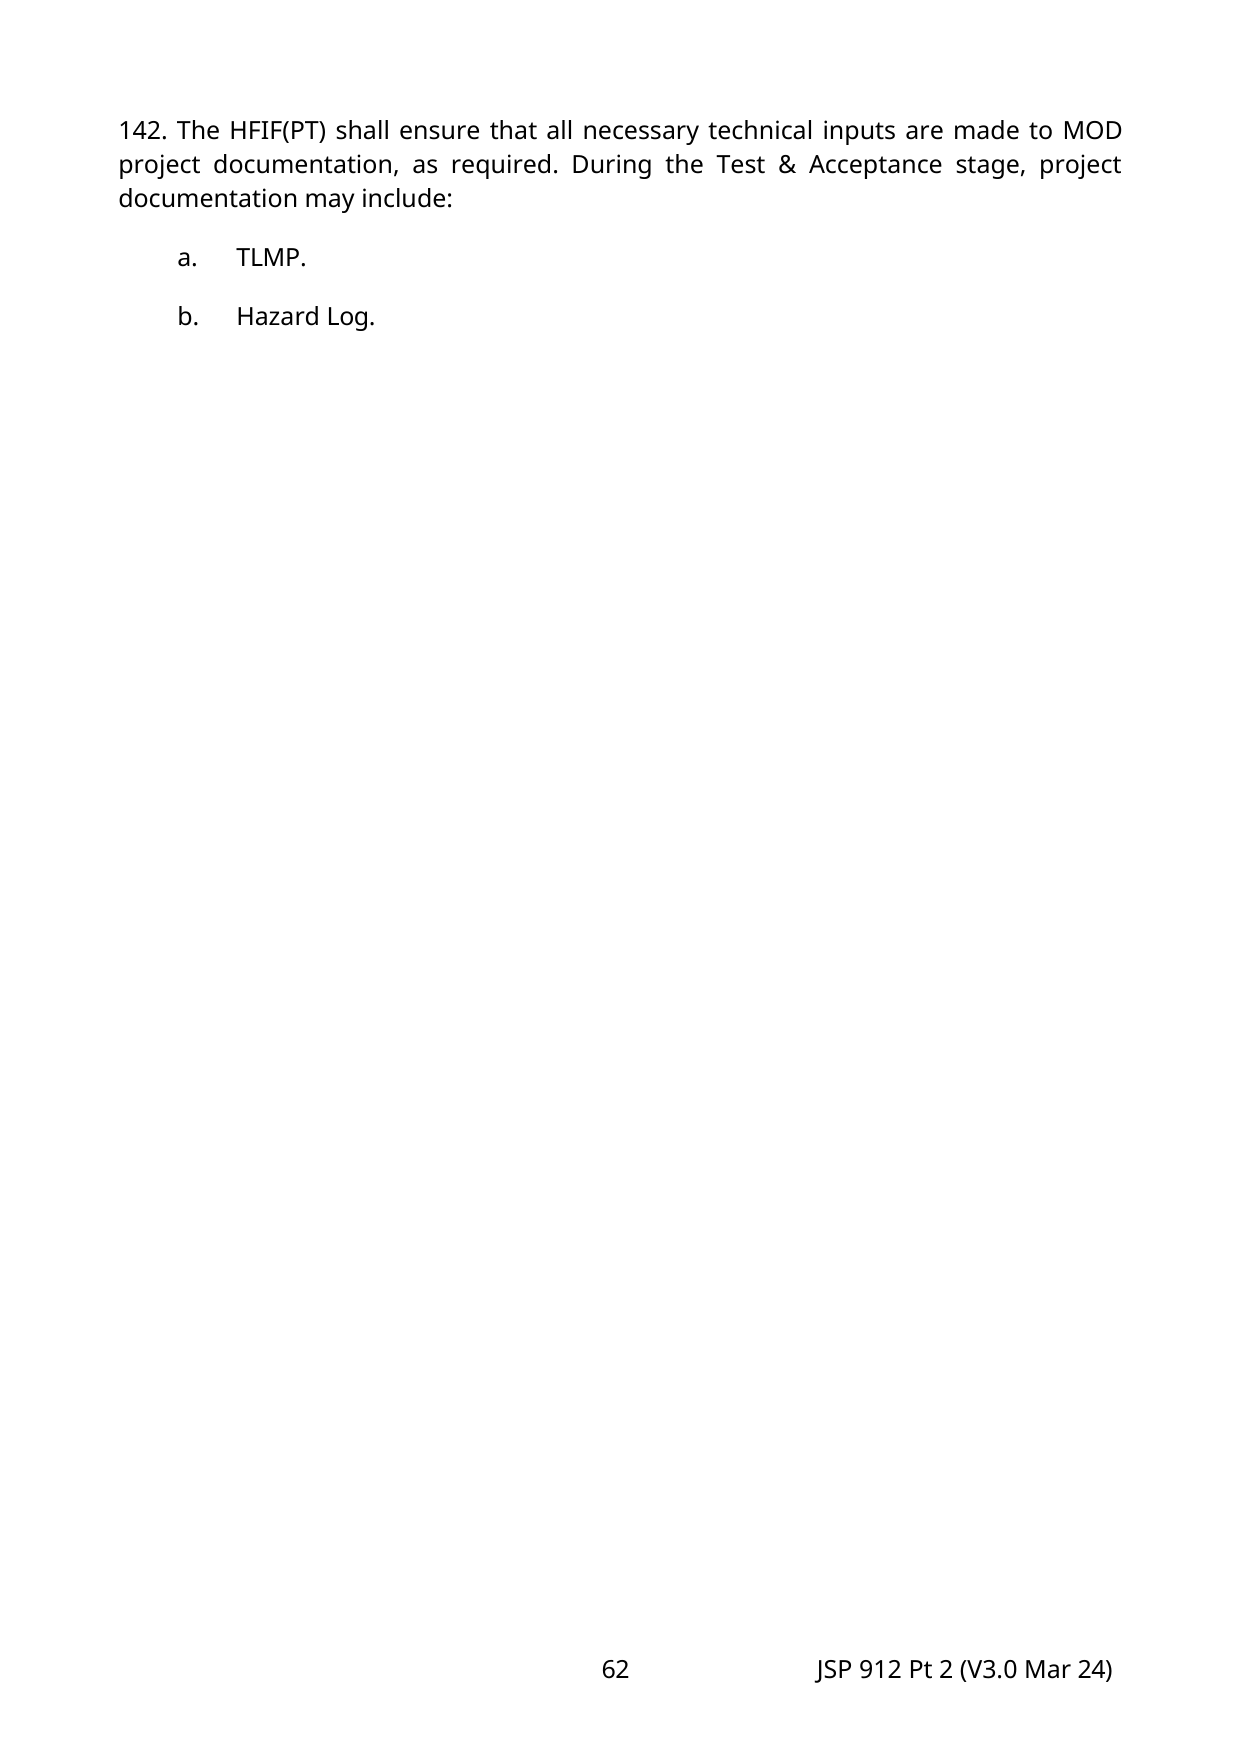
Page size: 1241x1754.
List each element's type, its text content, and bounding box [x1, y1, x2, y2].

list Hazard Log. [177, 299, 1137, 333]
list TLMP. [177, 240, 1137, 274]
list The HFIF(PT) shall ensure that all necessary technical inputs are made to MOD project documentation, as required. During the Test & Acceptance stage, project documentation may include: [118, 112, 1123, 215]
